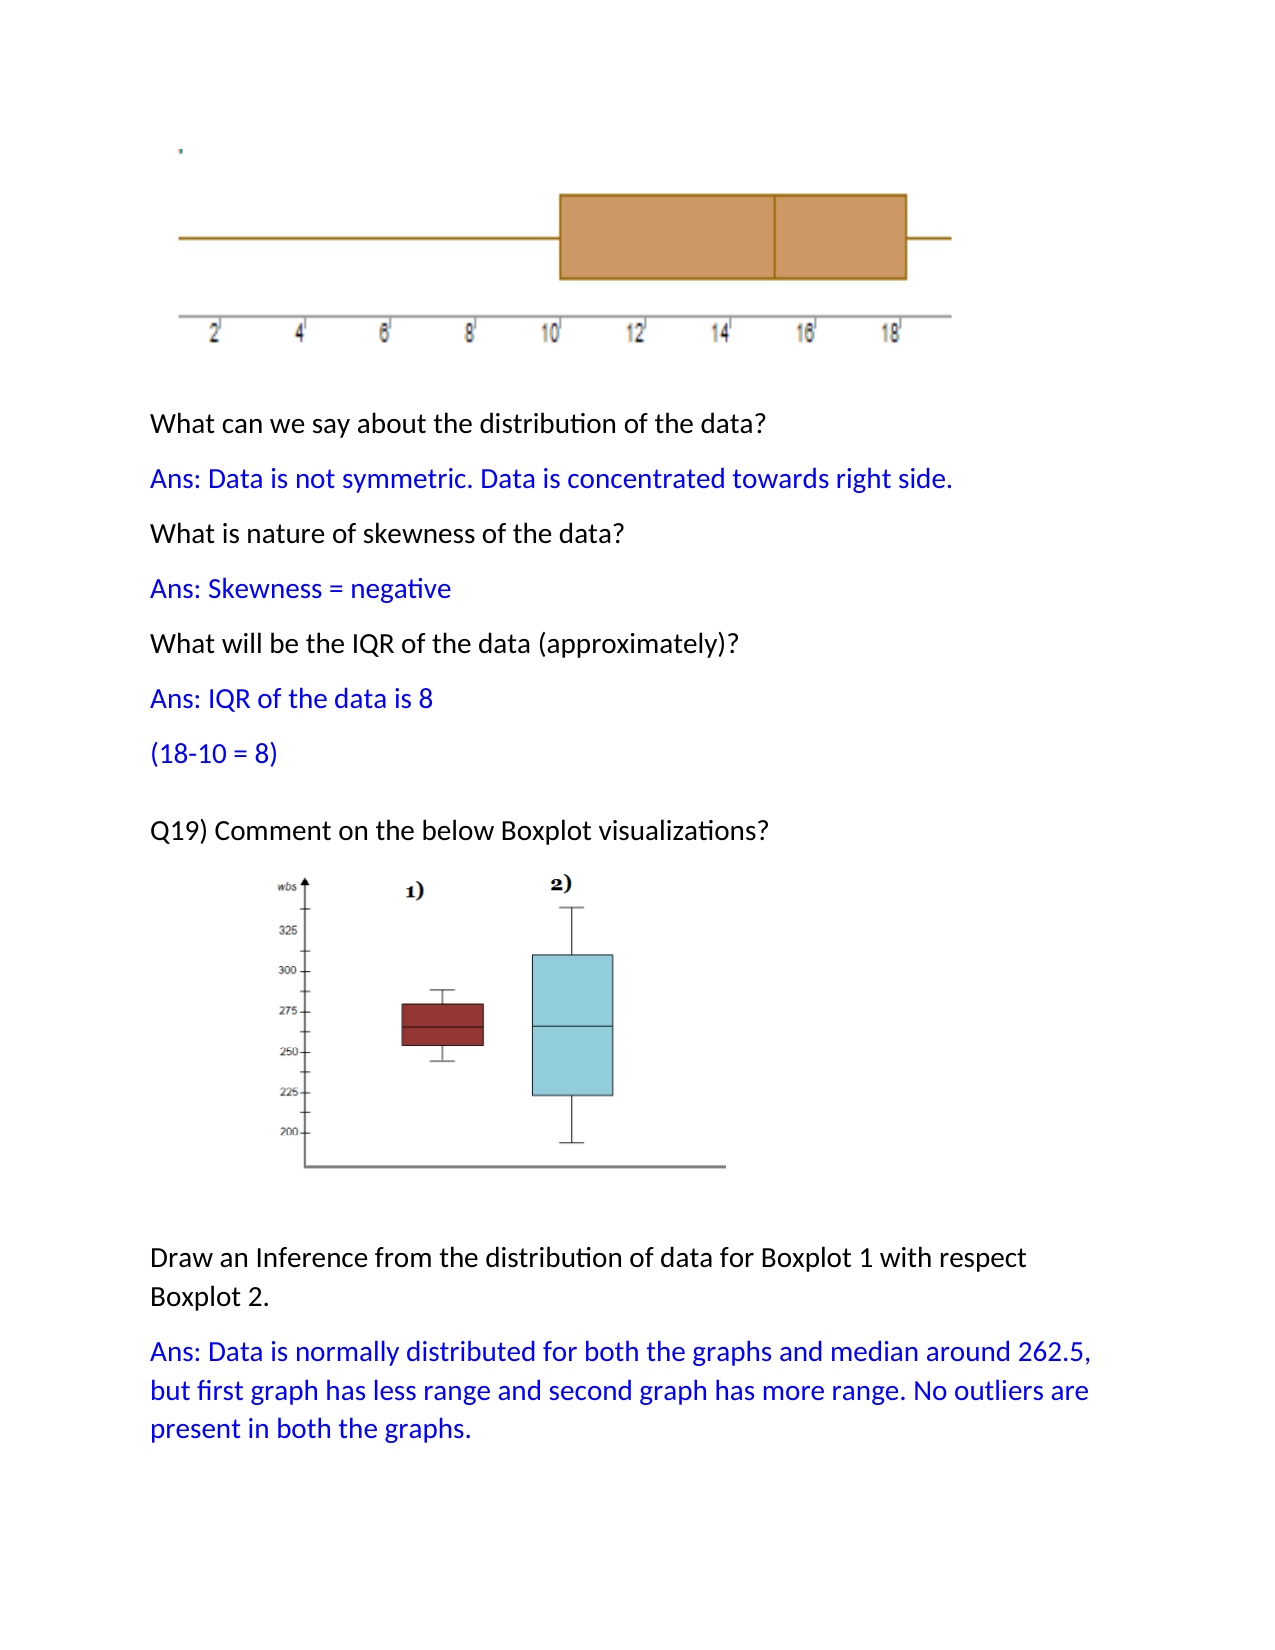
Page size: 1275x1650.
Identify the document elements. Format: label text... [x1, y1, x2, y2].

text Draw an Inference from the distribution of data for Boxplot 1 with respect Boxplot 2. [150, 1239, 1125, 1314]
picture [150, 867, 729, 1221]
text What can we say about the distribution of the data? [150, 405, 1125, 441]
text Ans: Data is normally distributed for both the graphs and median around 262.5, but first graph has less range and second graph has more range. No outliers are present in both the graphs. [150, 1333, 1125, 1446]
text (18-10 = 8) Q19) Comment on the below Boxplot visualizations? [150, 736, 1125, 848]
text Ans: Data is not symmetric. Data is concentrated towards right side. [150, 460, 1125, 496]
text Ans: Skewness = negative [150, 570, 1125, 606]
text What will be the IQR of the data (approximately)? [150, 625, 1125, 661]
picture [150, 149, 1068, 386]
text What is nature of skewness of the data? [150, 515, 1125, 551]
text Ans: IQR of the data is 8 [150, 680, 1125, 716]
